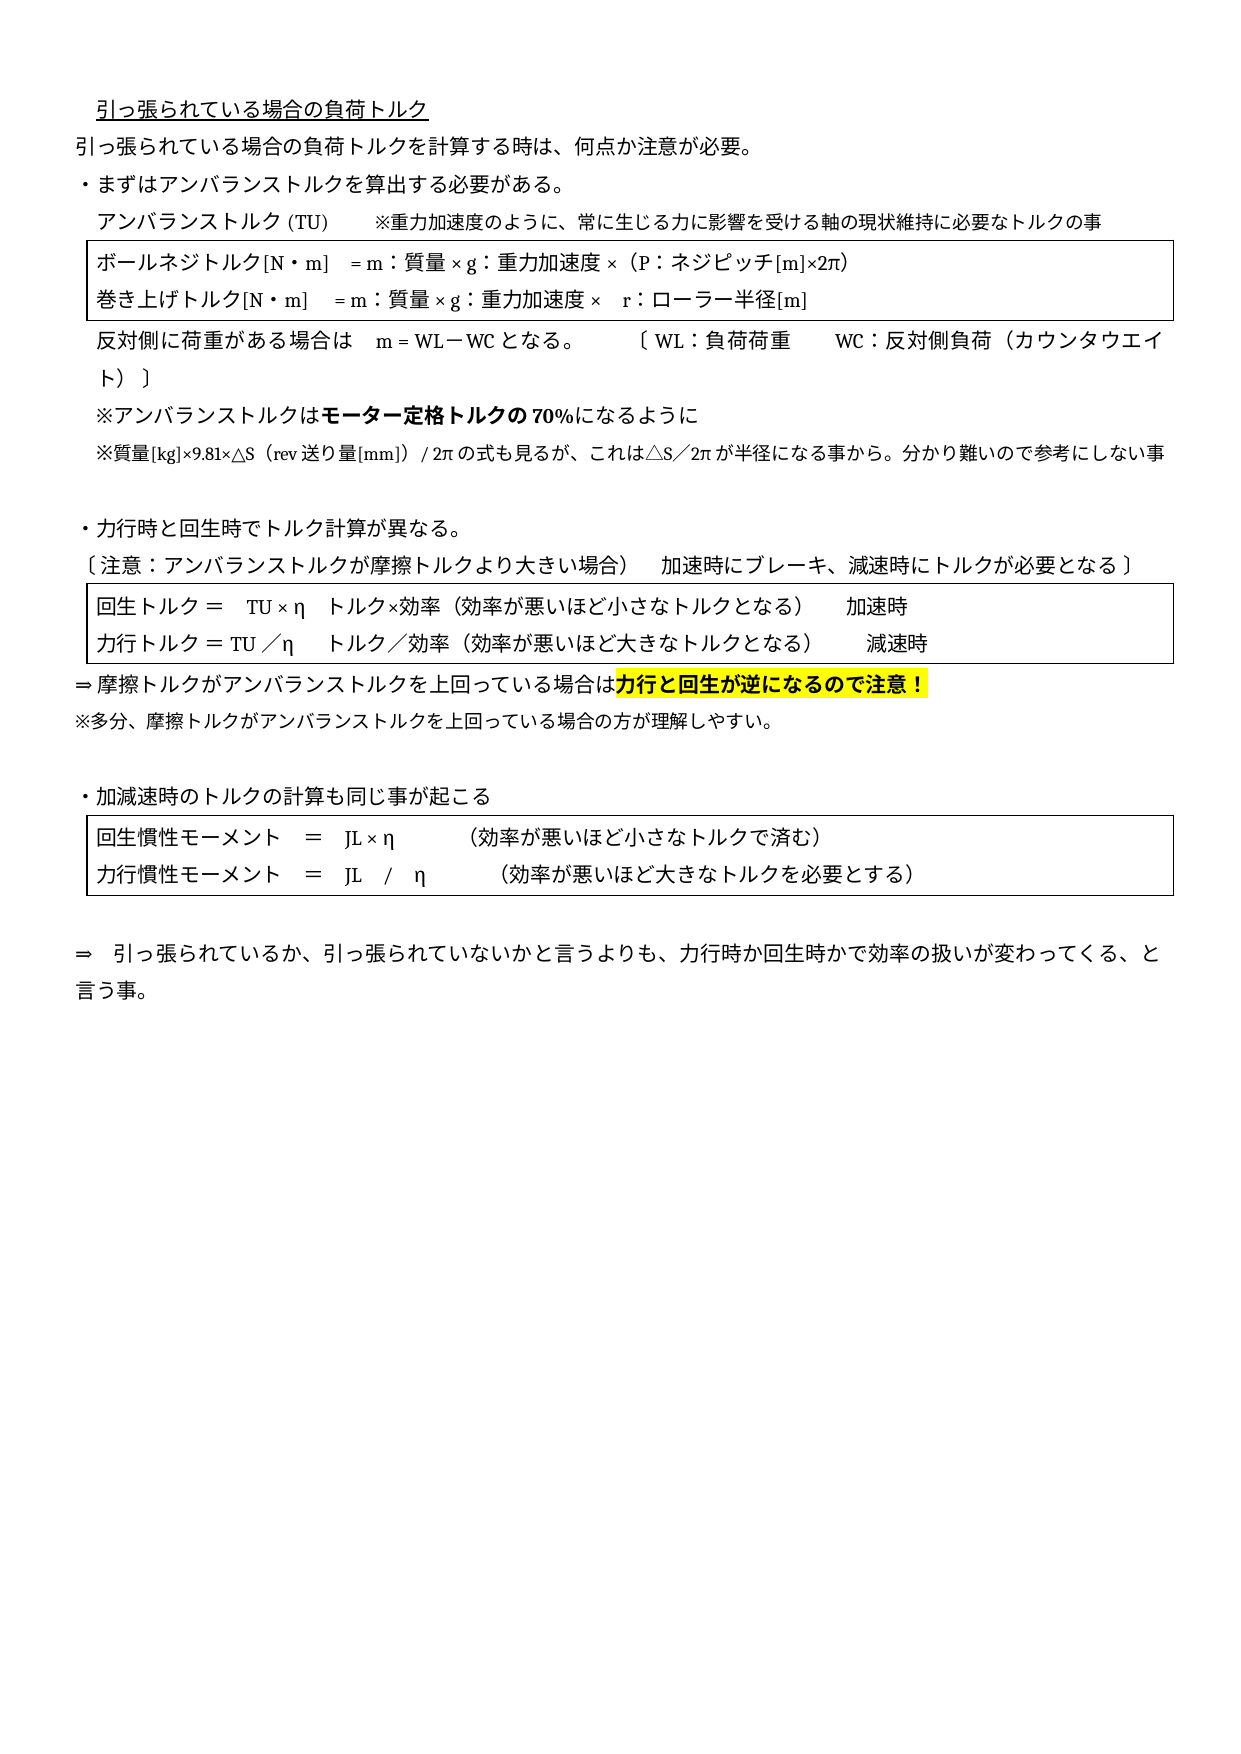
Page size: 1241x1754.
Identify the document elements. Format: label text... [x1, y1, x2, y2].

text ・加減速時のトルクの計算も同じ事が起こる [75, 777, 1165, 814]
text ⇒ 引っ張られているか、引っ張られていないかと言うよりも、力行時か回生時かで効率の扱いが変わってくる、と言う事。 [75, 933, 1165, 1008]
text ・力行時と回生時でトルク計算が異なる。 [75, 508, 1165, 546]
text ボールネジトルク[N・m] = m：質量 × g：重力加速度 ×（P：ネジピッチ[m]×2π） [88, 241, 1173, 277]
text ⇒ 摩擦トルクがアンバランストルクを上回っている場合は力行と回生が逆になるので注意！ [75, 664, 1165, 702]
text ・まずはアンバランストルクを算出する必要がある。 [75, 164, 1165, 202]
text アンバランストルク (TU) ※重力加速度のように、常に生じる力に影響を受ける軸の現状維持に必要なトルクの事 [96, 202, 1165, 239]
text 回生慣性モーメント ＝ JL × η （効率が悪いほど小さなトルクで済む） [88, 816, 1173, 852]
text 反対側に荷重がある場合は m = WL－WCとなる。 〔 WL：負荷荷重 WC：反対側負荷（カウンタウエイト） 〕 [96, 321, 1165, 396]
text ※多分、摩擦トルクがアンバランストルクを上回っている場合の方が理解しやすい。 [75, 702, 1165, 739]
text 巻き上げトルク[N・m] = m：質量 × g：重力加速度 × r：ローラー半径[m] [88, 277, 1173, 320]
text ※質量[kg]×9.81×△S（rev送り量[mm]）/ 2π の式も見るが、これは△S／2πが半径になる事から。分かり難いので参考にしない事 [96, 433, 1165, 471]
text 回生トルク ＝ TU × η トルク×効率（効率が悪いほど小さなトルクとなる） 加速時 [88, 584, 1173, 621]
text 力行慣性モーメント ＝ JL / η （効率が悪いほど大きなトルクを必要とする） [88, 852, 1173, 895]
text ※アンバランストルクはモーター定格トルクの70%になるように [96, 396, 1165, 433]
text 引っ張られている場合の負荷トルクを計算する時は、何点か注意が必要。 [75, 127, 1165, 164]
text 〔 注意：アンバランストルクが摩擦トルクより大きい場合） 加速時にブレーキ、減速時にトルクが必要となる 〕 [75, 546, 1165, 583]
text 力行トルク ＝ TU ／η トルク／効率（効率が悪いほど大きなトルクとなる） 減速時 [88, 621, 1173, 663]
subtitle 引っ張られている場合の負荷トルク [96, 89, 1144, 127]
